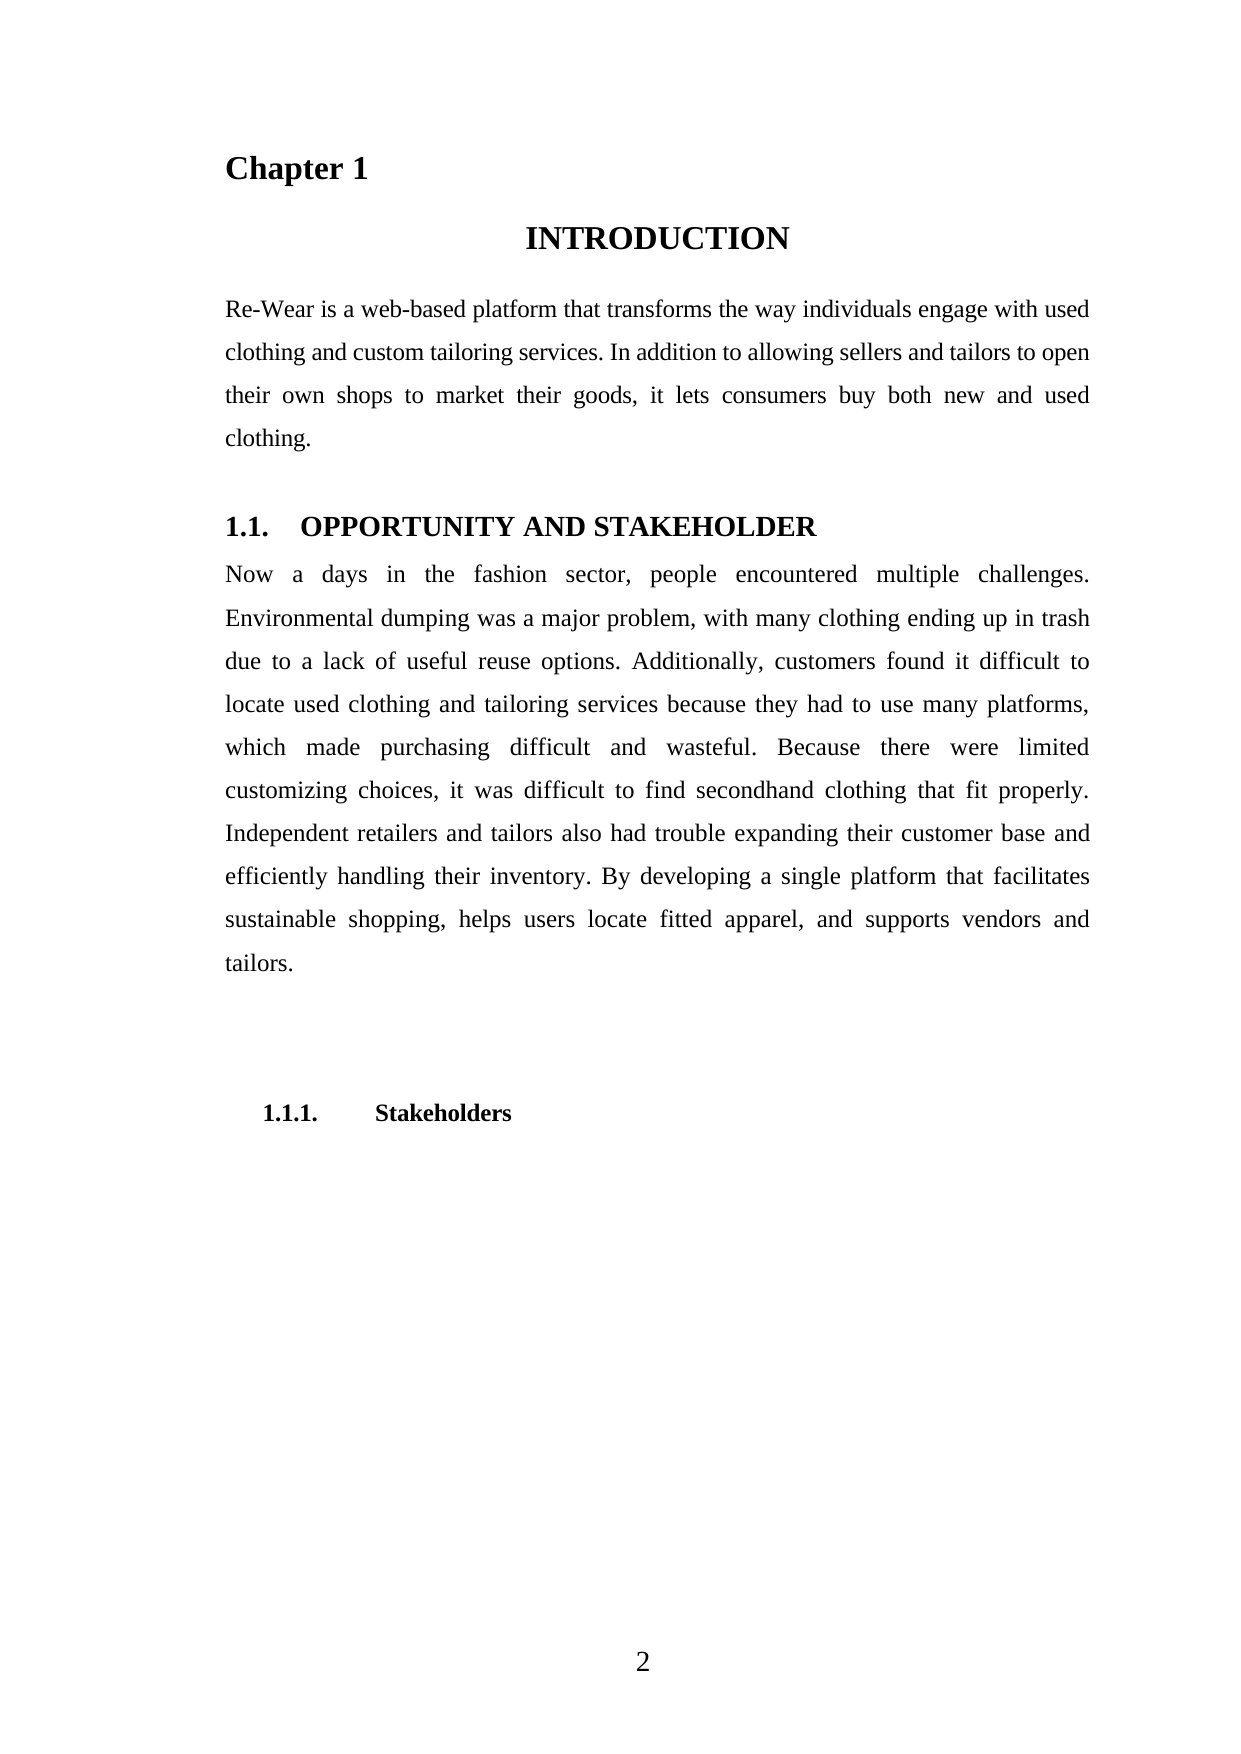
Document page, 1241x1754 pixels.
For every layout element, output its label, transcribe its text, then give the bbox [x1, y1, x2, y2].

text Now a days in the fashion sector, people encountered multiple challenges. Environmental dumping was a major problem, with many clothing ending up in trash due to a lack of useful reuse options. Additionally, customers found it difficult to locate used clothing and tailoring services because they had to use many platforms, which made purchasing difficult and wasteful. Because there were limited customizing choices, it was difficult to find secondhand clothing that fit properly. Independent retailers and tailors also had trouble expanding their customer base and efficiently handling their inventory. By developing a single platform that facilitates sustainable shopping, helps users locate fitted apparel, and supports vendors and tailors. [225, 559, 1091, 976]
subtitle Chapter 1 [225, 148, 1111, 187]
list Stakeholders [262, 1098, 1111, 1127]
subtitle OPPORTUNITY AND STAKEHOLDER [225, 509, 1111, 543]
text Re-Wear is a web-based platform that transforms the way individuals engage with used clothing and custom tailoring services. In addition to allowing sellers and tailors to open their own shops to market their goods, it lets consumers buy both new and used clothing. [225, 294, 1091, 452]
subtitle INTRODUCTION [204, 218, 1111, 257]
